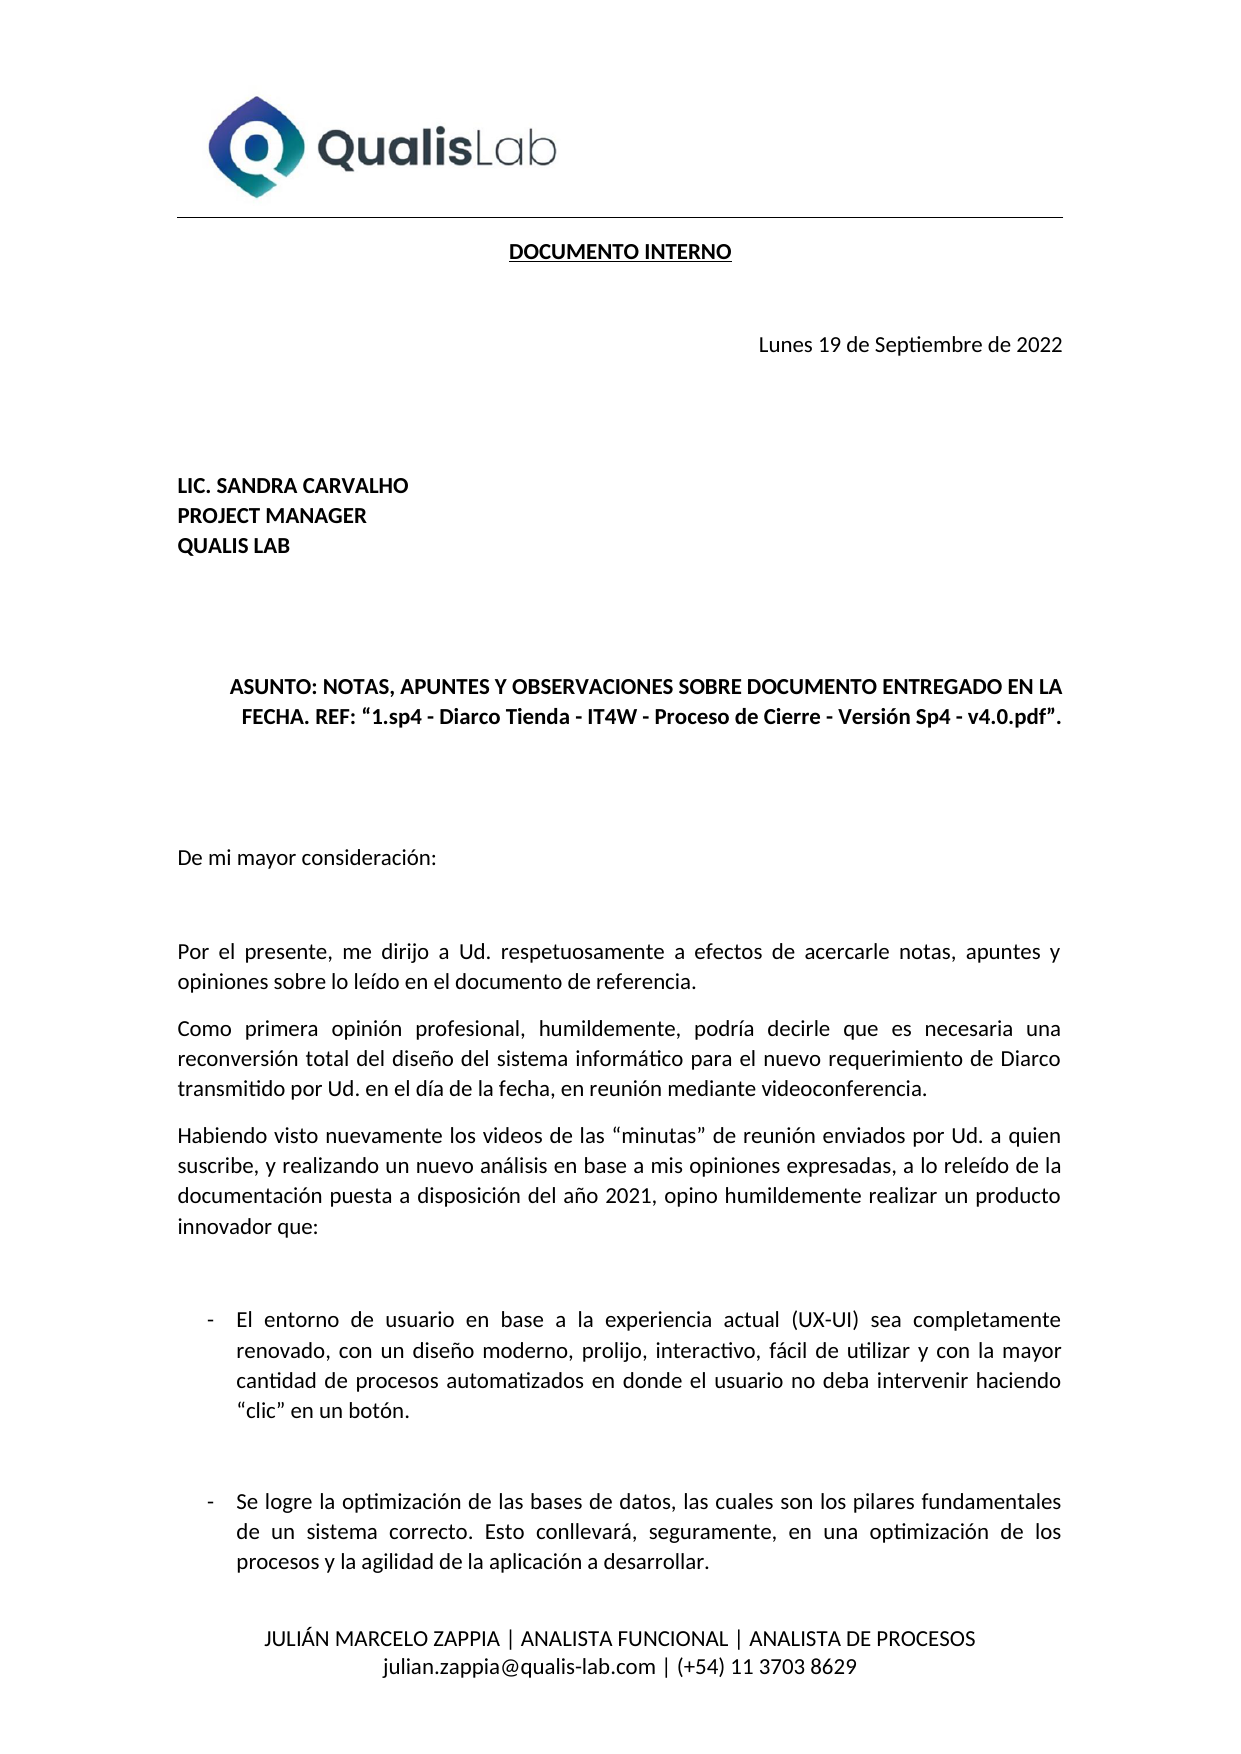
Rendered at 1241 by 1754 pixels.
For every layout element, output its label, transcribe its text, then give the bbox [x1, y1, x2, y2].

text Lunes 19 de Septiembre de 2022 [177, 331, 1063, 358]
picture [177, 73, 608, 215]
text De mi mayor consideración: [177, 843, 1063, 871]
text Por el presente, me dirijo a Ud. respetuosamente a efectos de acercarle notas, apuntes y opiniones sobre lo leído en el documento de referencia. [177, 937, 1063, 995]
text ASUNTO: NOTAS, APUNTES Y OBSERVACIONES SOBRE DOCUMENTO ENTREGADO EN LA FECHA. REF: “1.sp4 - Diarco Tienda - IT4W - Proceso de Cierre - Versión Sp4 - v4.0.pdf”. [177, 672, 1063, 730]
list Se logre la optimización de las bases de datos, las cuales son los pilares fundamentales de un sistema correcto. Esto conllevará, seguramente, en una optimización de los procesos y la agilidad de la aplicación a desarrollar. [207, 1487, 1063, 1575]
text Como primera opinión profesional, humildemente, podría decirle que es necesaria una reconversión total del diseño del sistema informático para el nuevo requerimiento de Diarco transmitido por Ud. en el día de la fecha, en reunión mediante videoconferencia. [177, 1014, 1063, 1102]
text Habiendo visto nuevamente los videos de las “minutas” de reunión enviados por Ud. a quien suscribe, y realizando un nuevo análisis en base a mis opiniones expresadas, a lo releído de la documentación puesta a disposición del año 2021, opino humildemente realizar un producto innovador que: [177, 1121, 1063, 1240]
list El entorno de usuario en base a la experiencia actual (UX-UI) sea completamente renovado, con un diseño moderno, prolijo, interactivo, fácil de utilizar y con la mayor cantidad de procesos automatizados en donde el usuario no deba intervenir haciendo “clic” en un botón. [207, 1306, 1063, 1424]
text LIC. SANDRA CARVALHO PROJECT MANAGER QUALIS LAB [177, 471, 1063, 559]
